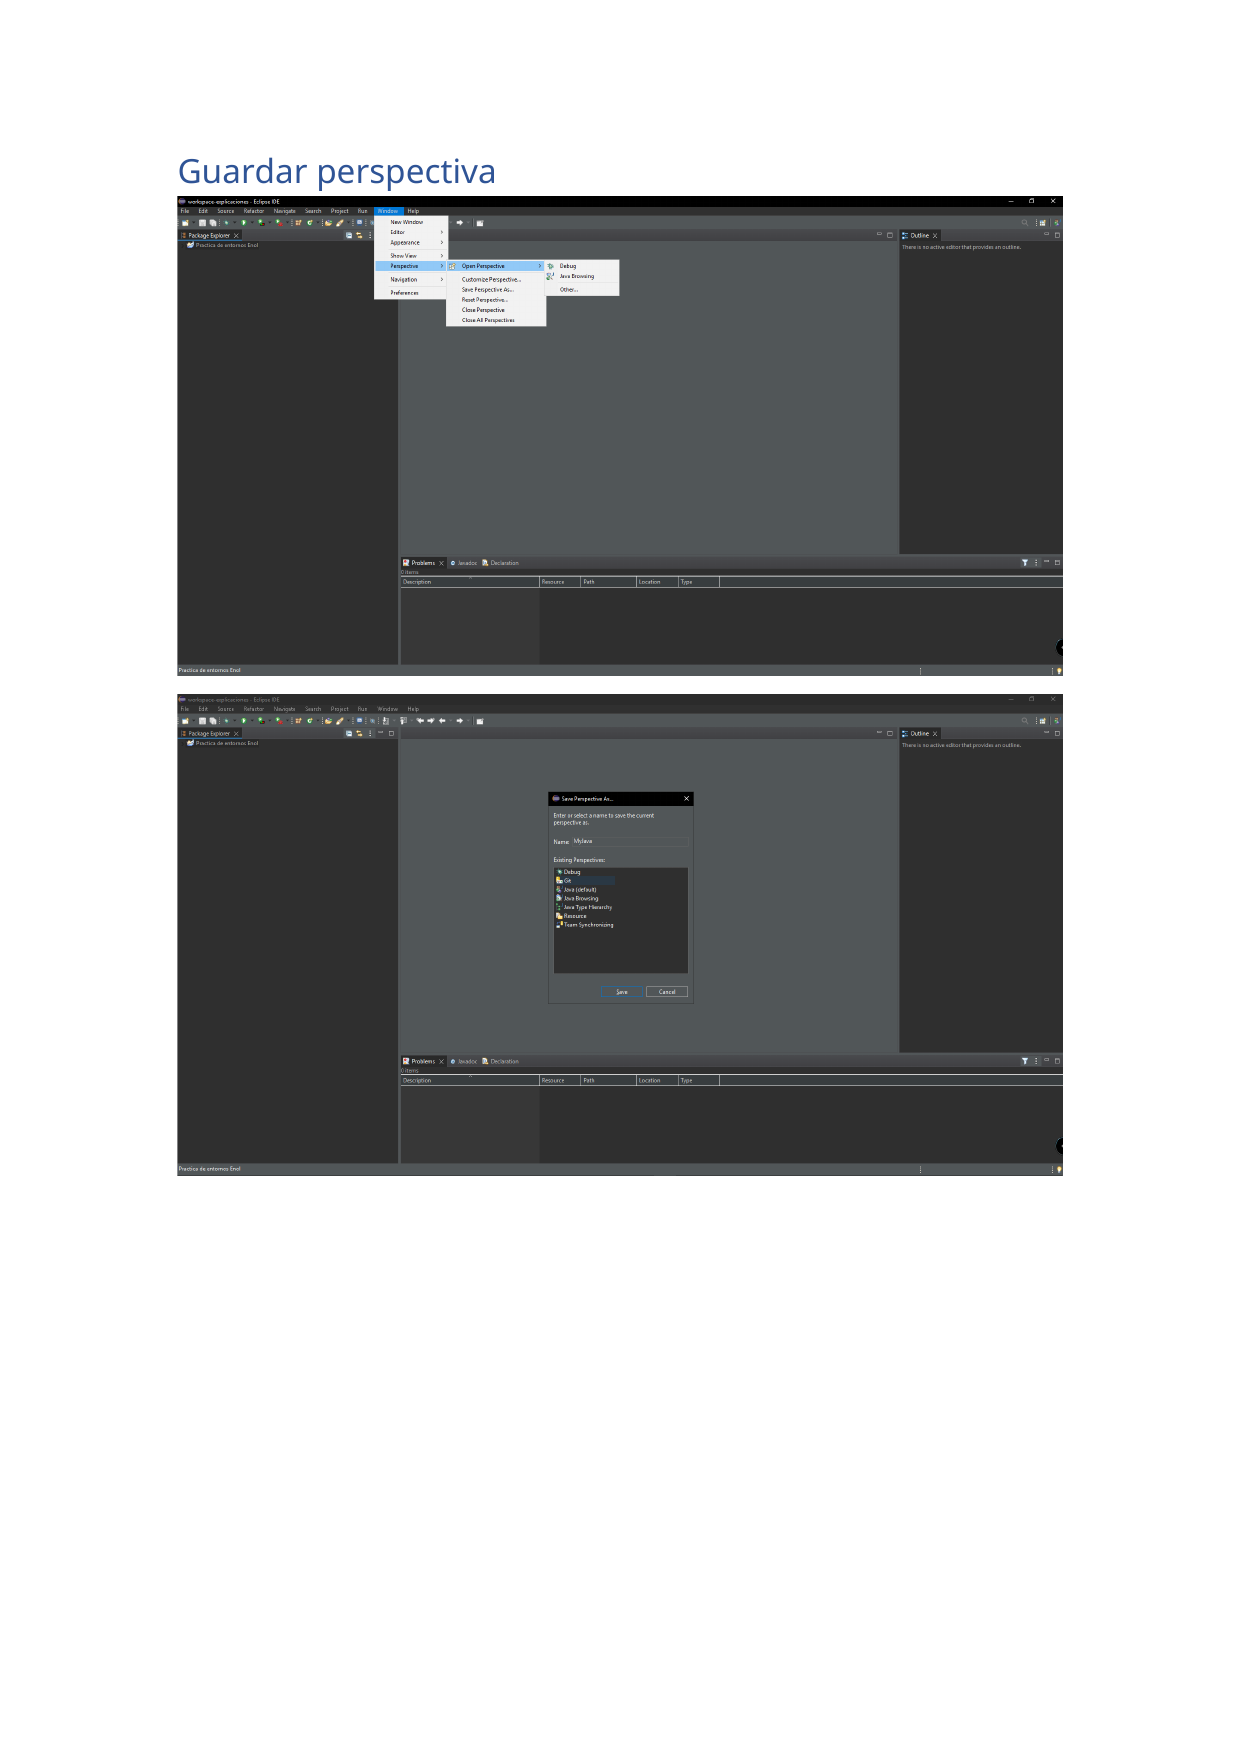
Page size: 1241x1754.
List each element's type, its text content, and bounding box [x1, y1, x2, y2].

picture [177, 694, 1063, 1176]
picture [177, 196, 1063, 676]
subtitle Guardar perspectiva [177, 148, 1063, 193]
